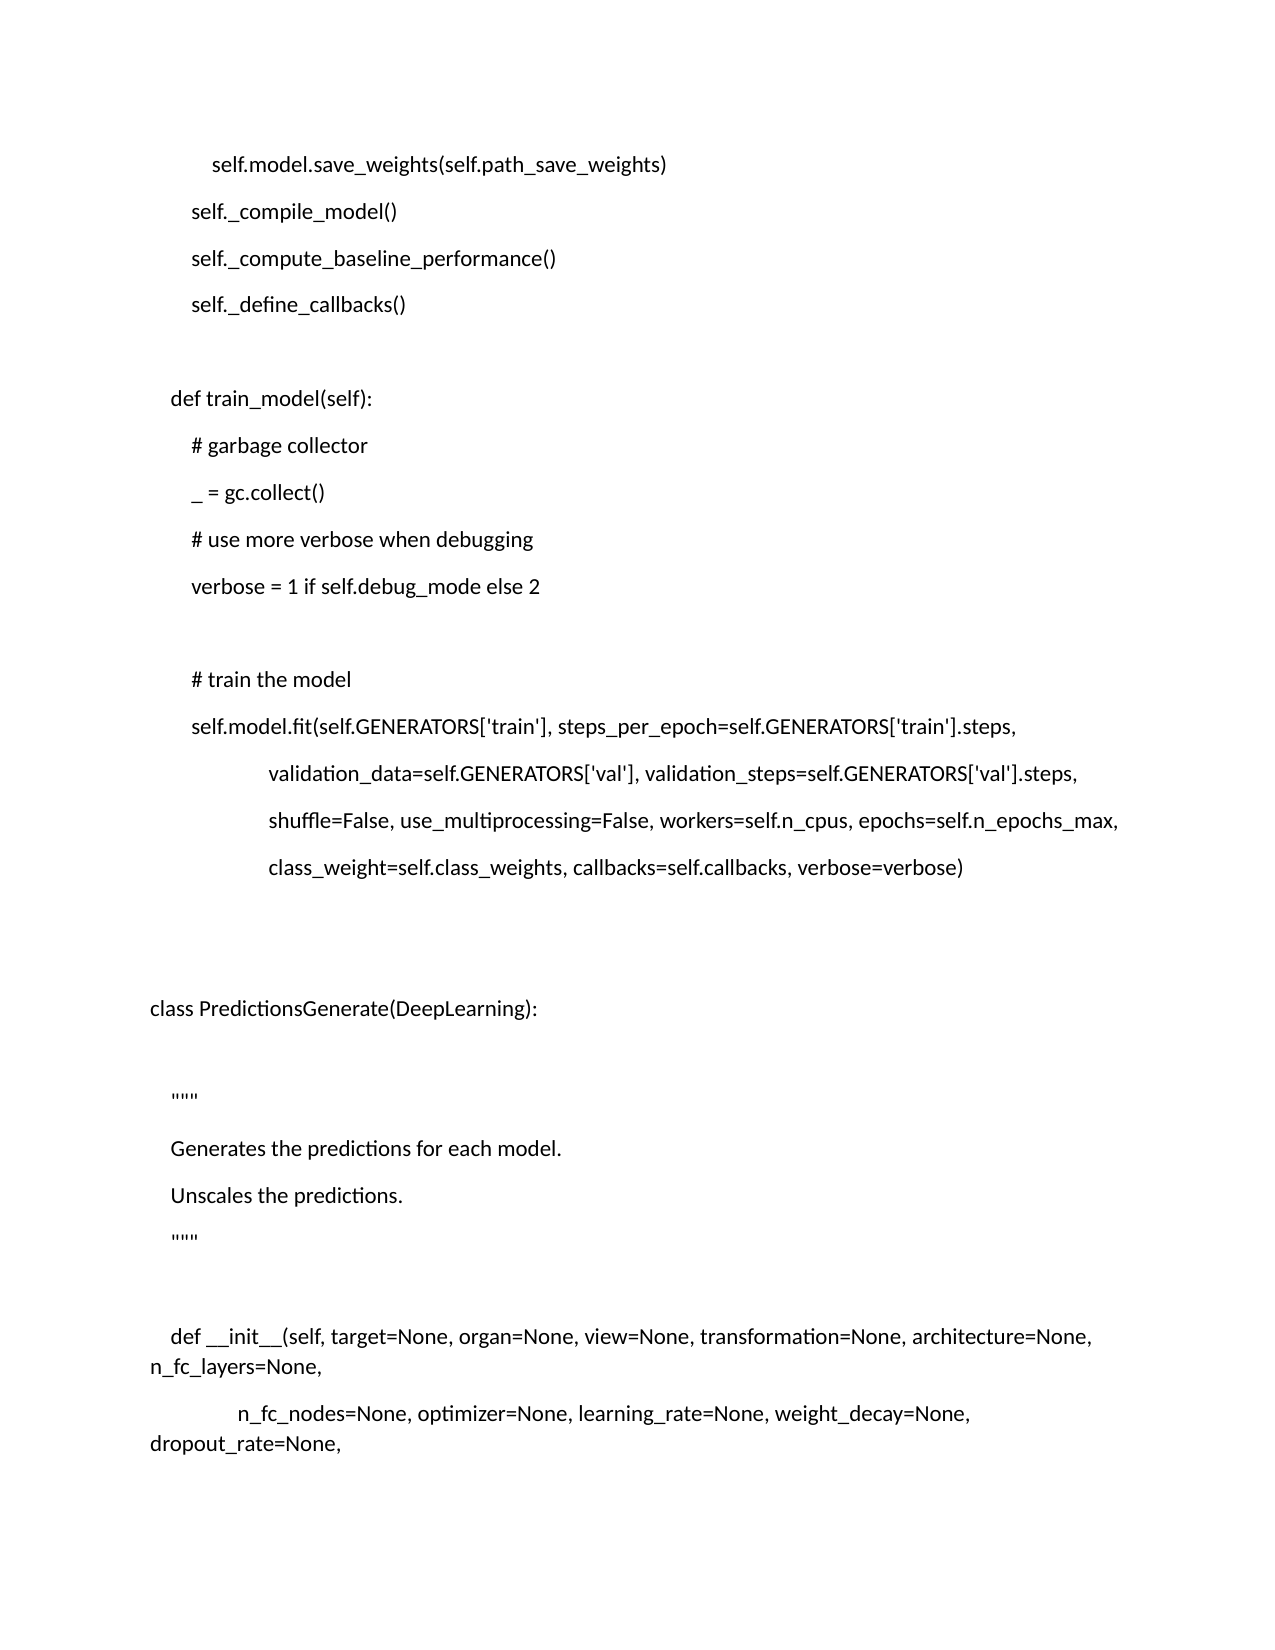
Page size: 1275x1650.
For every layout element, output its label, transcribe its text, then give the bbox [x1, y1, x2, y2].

text shuffle=False, use_multiprocessing=False, workers=self.n_cpus, epochs=self.n_epochs_max, [150, 806, 1125, 834]
text self.model.fit(self.GENERATORS['train'], steps_per_epoch=self.GENERATORS['train'].steps, [150, 712, 1125, 741]
text validation_data=self.GENERATORS['val'], validation_steps=self.GENERATORS['val'].steps, [150, 759, 1125, 787]
text Generates the predictions for each model. [150, 1134, 1125, 1162]
text """ [150, 1228, 1125, 1256]
text Unscales the predictions. [150, 1181, 1125, 1209]
text # garbage collector [150, 431, 1125, 459]
text # use more verbose when debugging [150, 525, 1125, 553]
text # train the model [150, 666, 1125, 694]
text verbose = 1 if self.debug_mode else 2 [150, 572, 1125, 600]
text """ [150, 1087, 1125, 1116]
text class_weight=self.class_weights, callbacks=self.callbacks, verbose=verbose) [150, 853, 1125, 881]
text n_fc_nodes=None, optimizer=None, learning_rate=None, weight_decay=None, dropout_rate=None, [150, 1399, 1125, 1457]
text self._compute_baseline_performance() [150, 244, 1125, 272]
text self._compile_model() [150, 197, 1125, 225]
text def __init__(self, target=None, organ=None, view=None, transformation=None, architecture=None, n_fc_layers=None, [150, 1322, 1125, 1380]
text self.model.save_weights(self.path_save_weights) [150, 150, 1125, 178]
text _ = gc.collect() [150, 478, 1125, 506]
text class PredictionsGenerate(DeepLearning): [150, 994, 1125, 1022]
text def train_model(self): [150, 384, 1125, 412]
text self._define_callbacks() [150, 291, 1125, 319]
